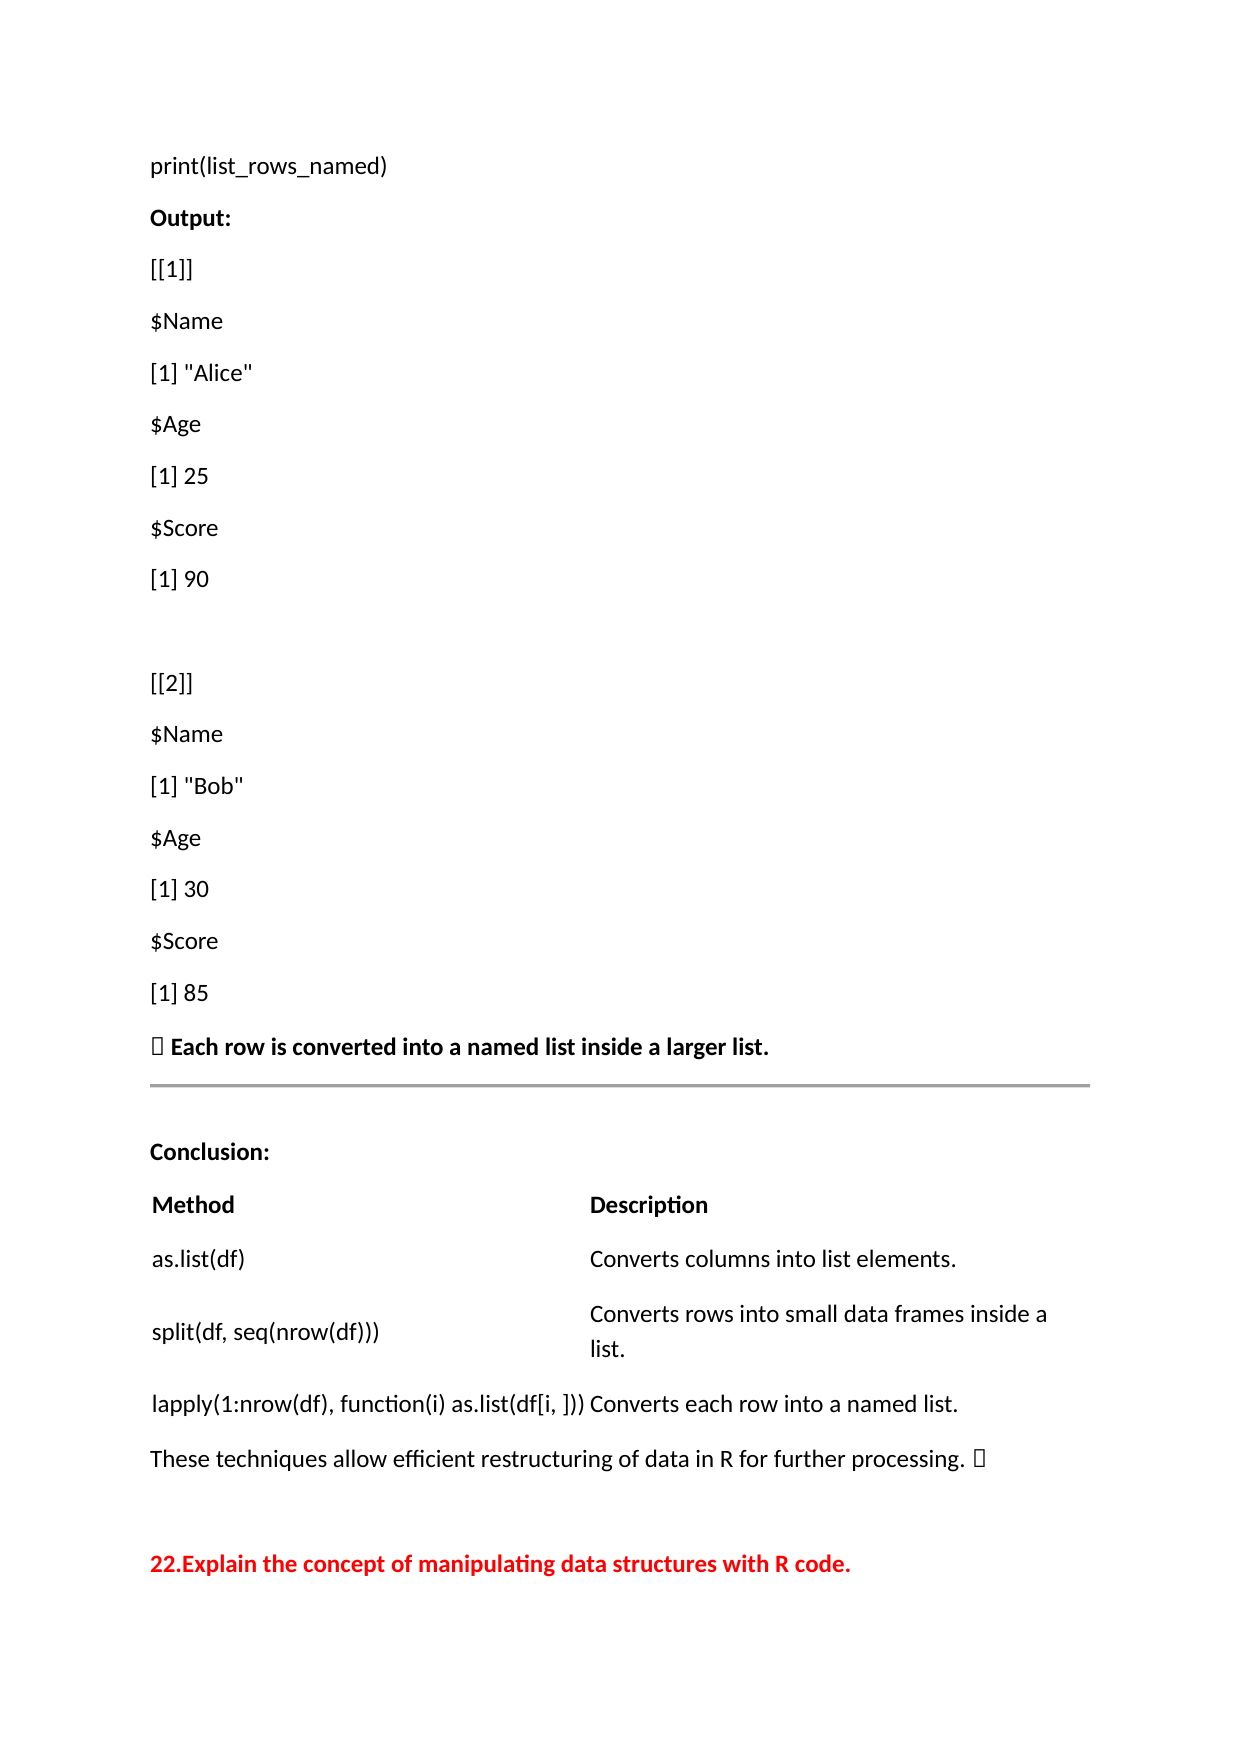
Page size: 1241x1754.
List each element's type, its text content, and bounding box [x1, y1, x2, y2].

text print(list_rows_named) [150, 150, 1090, 181]
table_cell Converts rows into small data frames inside a list. [588, 1297, 1090, 1386]
text [1] 25 [150, 460, 1090, 491]
text [[1]] [150, 253, 1090, 284]
table_cell Converts columns into list elements. [588, 1242, 1090, 1297]
table_cell as.list(df) [150, 1242, 588, 1297]
text [1] 85 [150, 977, 1090, 1007]
text [1] 30 [150, 873, 1090, 904]
table_header Method [150, 1188, 588, 1242]
text $Name [150, 305, 1090, 336]
text $Age [150, 822, 1090, 852]
table_cell Converts each row into a named list. [588, 1386, 1090, 1441]
text [[2]] [150, 667, 1090, 697]
text 22.Explain the concept of manipulating data structures with R code. [150, 1548, 1090, 1579]
text $Score [150, 925, 1090, 956]
table_cell lapply(1:nrow(df), function(i) as.list(df[i, ])) [150, 1386, 588, 1441]
text [1] "Alice" [150, 357, 1090, 387]
text [1] "Bob" [150, 770, 1090, 801]
text [1] 90 [150, 563, 1090, 594]
table_cell split(df, seq(nrow(df))) [150, 1297, 588, 1386]
text $Age [150, 408, 1090, 439]
text $Name [150, 718, 1090, 749]
text These techniques allow efficient restructuring of data in R for further processing. 🚀 [150, 1441, 1090, 1475]
text Output: [150, 202, 1090, 232]
text 🔹 Each row is converted into a named list inside a larger list. [150, 1028, 1090, 1062]
table_header Description [588, 1188, 1090, 1242]
text Conclusion: [150, 1136, 1090, 1166]
text $Score [150, 512, 1090, 542]
